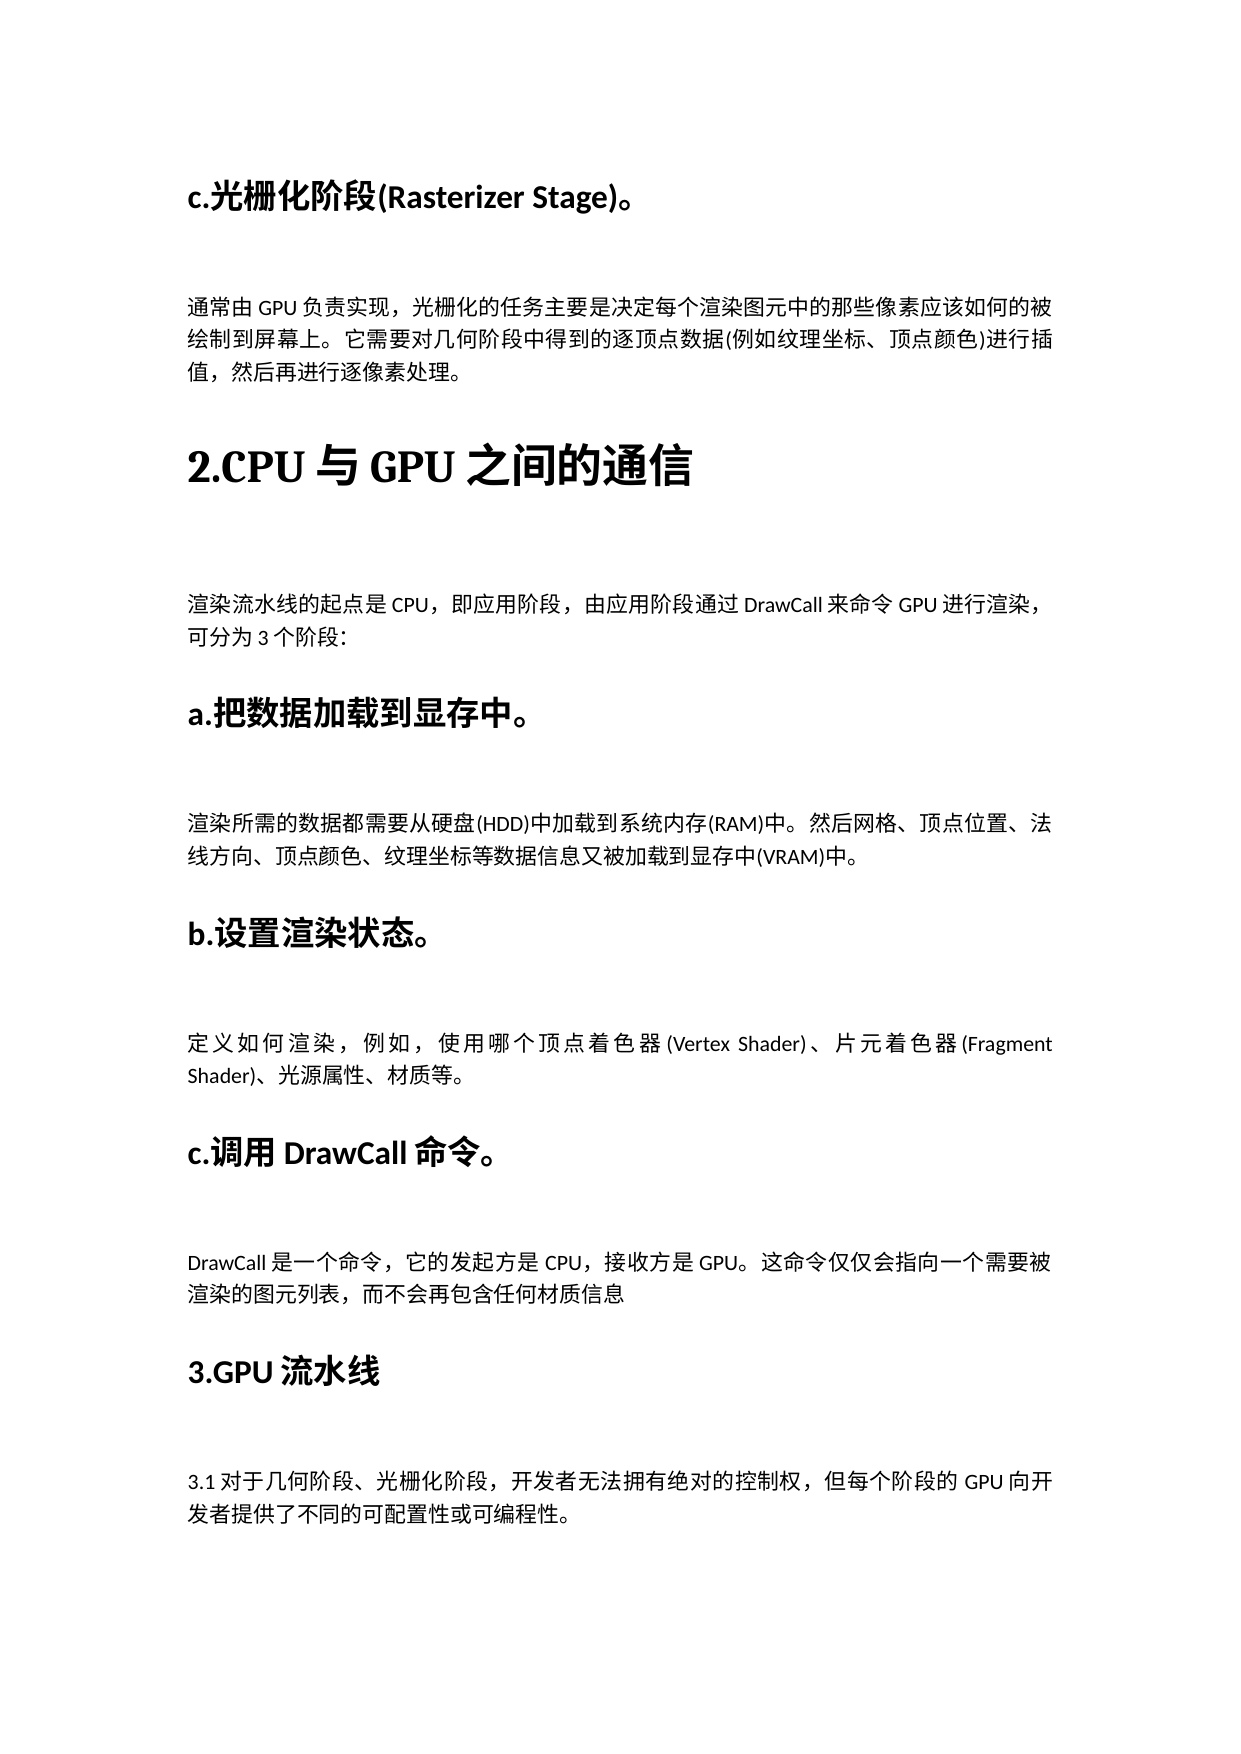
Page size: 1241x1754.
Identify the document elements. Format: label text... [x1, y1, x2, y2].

text 3.1对于几何阶段、光栅化阶段，开发者无法拥有绝对的控制权，但每个阶段的GPU向开发者提供了不同的可配置性或可编程性。 [187, 1464, 1053, 1529]
subtitle b.设置渲染状态。 [187, 898, 1053, 963]
text 通常由GPU负责实现，光栅化的任务主要是决定每个渲染图元中的那些像素应该如何的被绘制到屏幕上。它需要对几何阶段中得到的逐顶点数据(例如纹理坐标、顶点颜色)进行插值，然后再进行逐像素处理。 [187, 289, 1053, 387]
subtitle 3.GPU流水线 [187, 1337, 1053, 1402]
subtitle 2.CPU与GPU之间的通信 [187, 414, 1053, 511]
subtitle c.调用DrawCall命令。 [187, 1117, 1053, 1182]
text DrawCall是一个命令，它的发起方是CPU，接收方是GPU。这命令仅仅会指向一个需要被渲染的图元列表，而不会再包含任何材质信息 [187, 1244, 1053, 1309]
subtitle a.把数据加载到显存中。 [187, 679, 1053, 744]
text 渲染所需的数据都需要从硬盘(HDD)中加载到系统内存(RAM)中。然后网格、顶点位置、法线方向、顶点颜色、纹理坐标等数据信息又被加载到显存中(VRAM)中。 [187, 806, 1053, 871]
text 定义如何渲染，例如，使用哪个顶点着色器(Vertex Shader)、片元着色器(Fragment Shader)、光源属性、材质等。 [187, 1025, 1053, 1090]
subtitle c.光栅化阶段(Rasterizer Stage)。 [187, 162, 1053, 227]
text 渲染流水线的起点是CPU，即应用阶段，由应用阶段通过DrawCall来命令GPU进行渲染，可分为3个阶段： [187, 587, 1053, 652]
